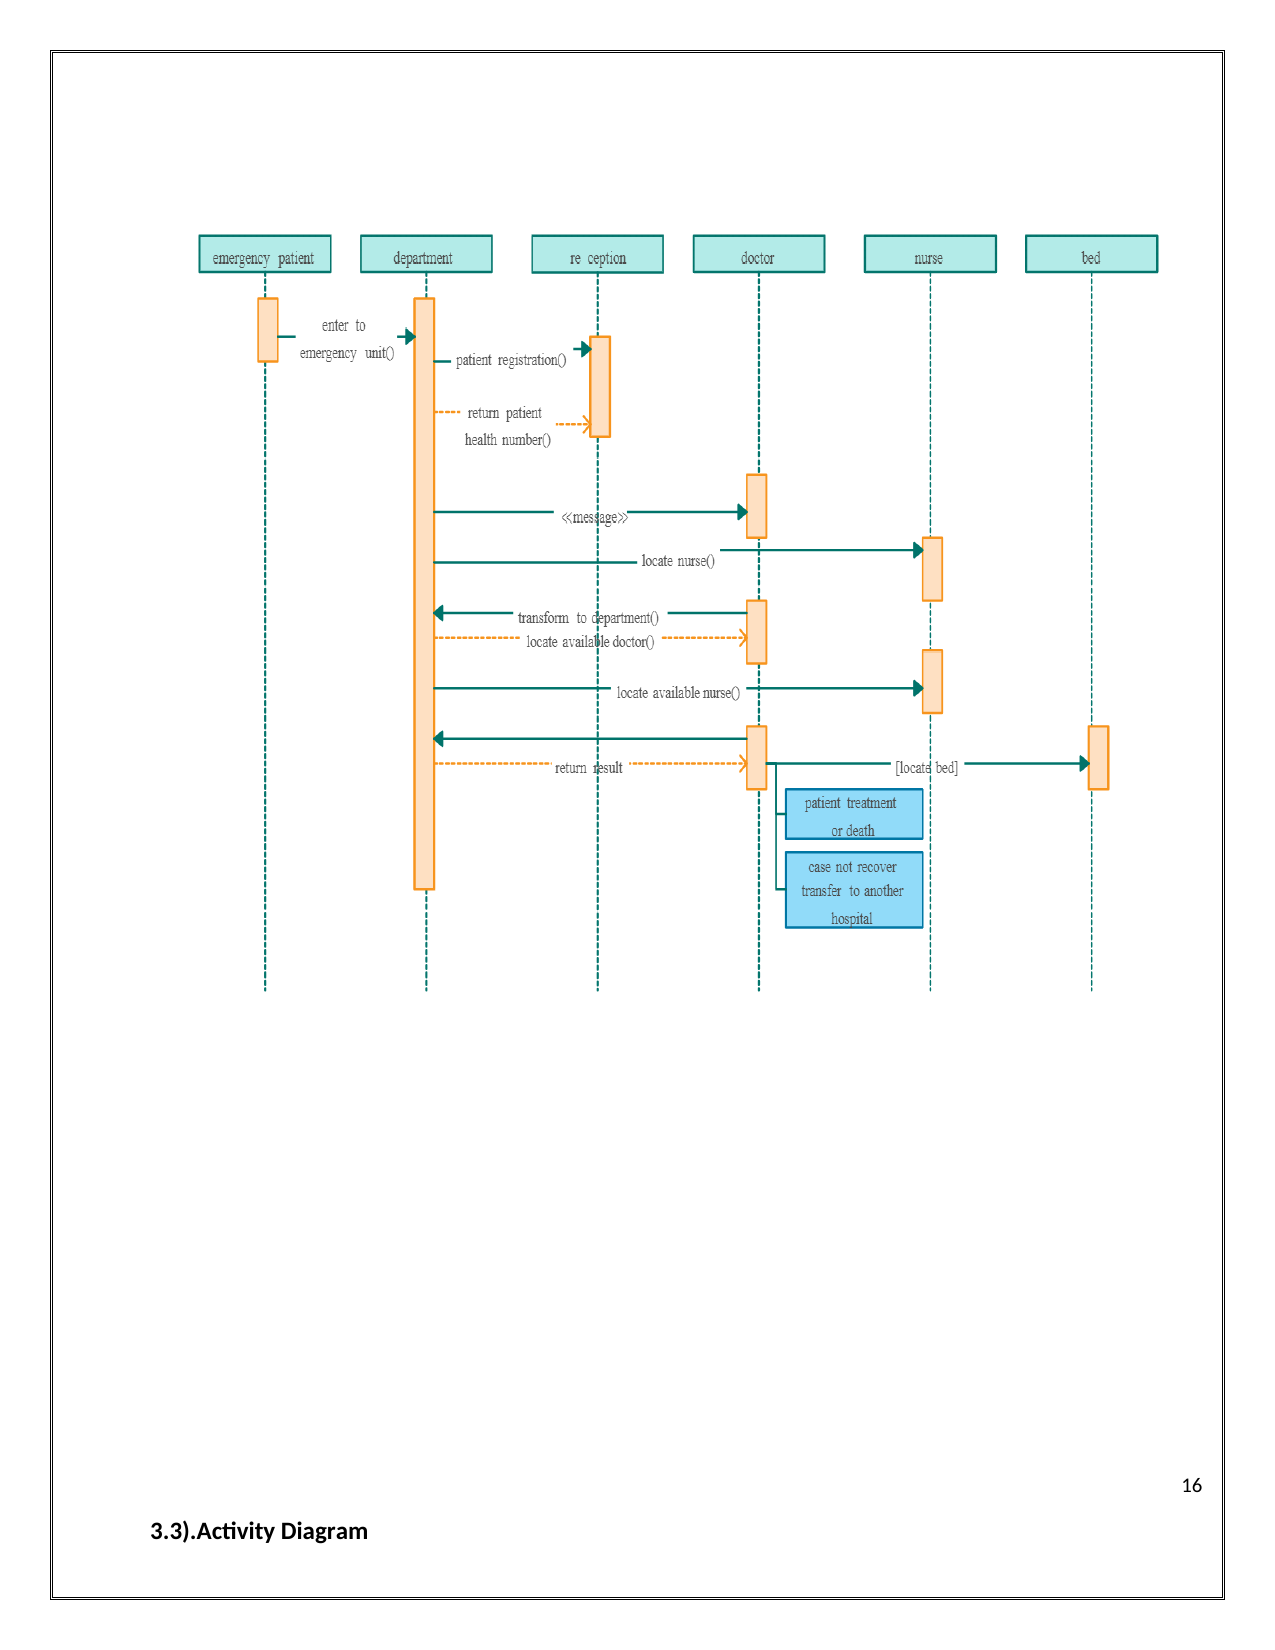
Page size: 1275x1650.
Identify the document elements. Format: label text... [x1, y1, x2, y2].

picture [150, 200, 1208, 1041]
list 3.3).Activity Diagram [150, 1515, 1125, 1546]
